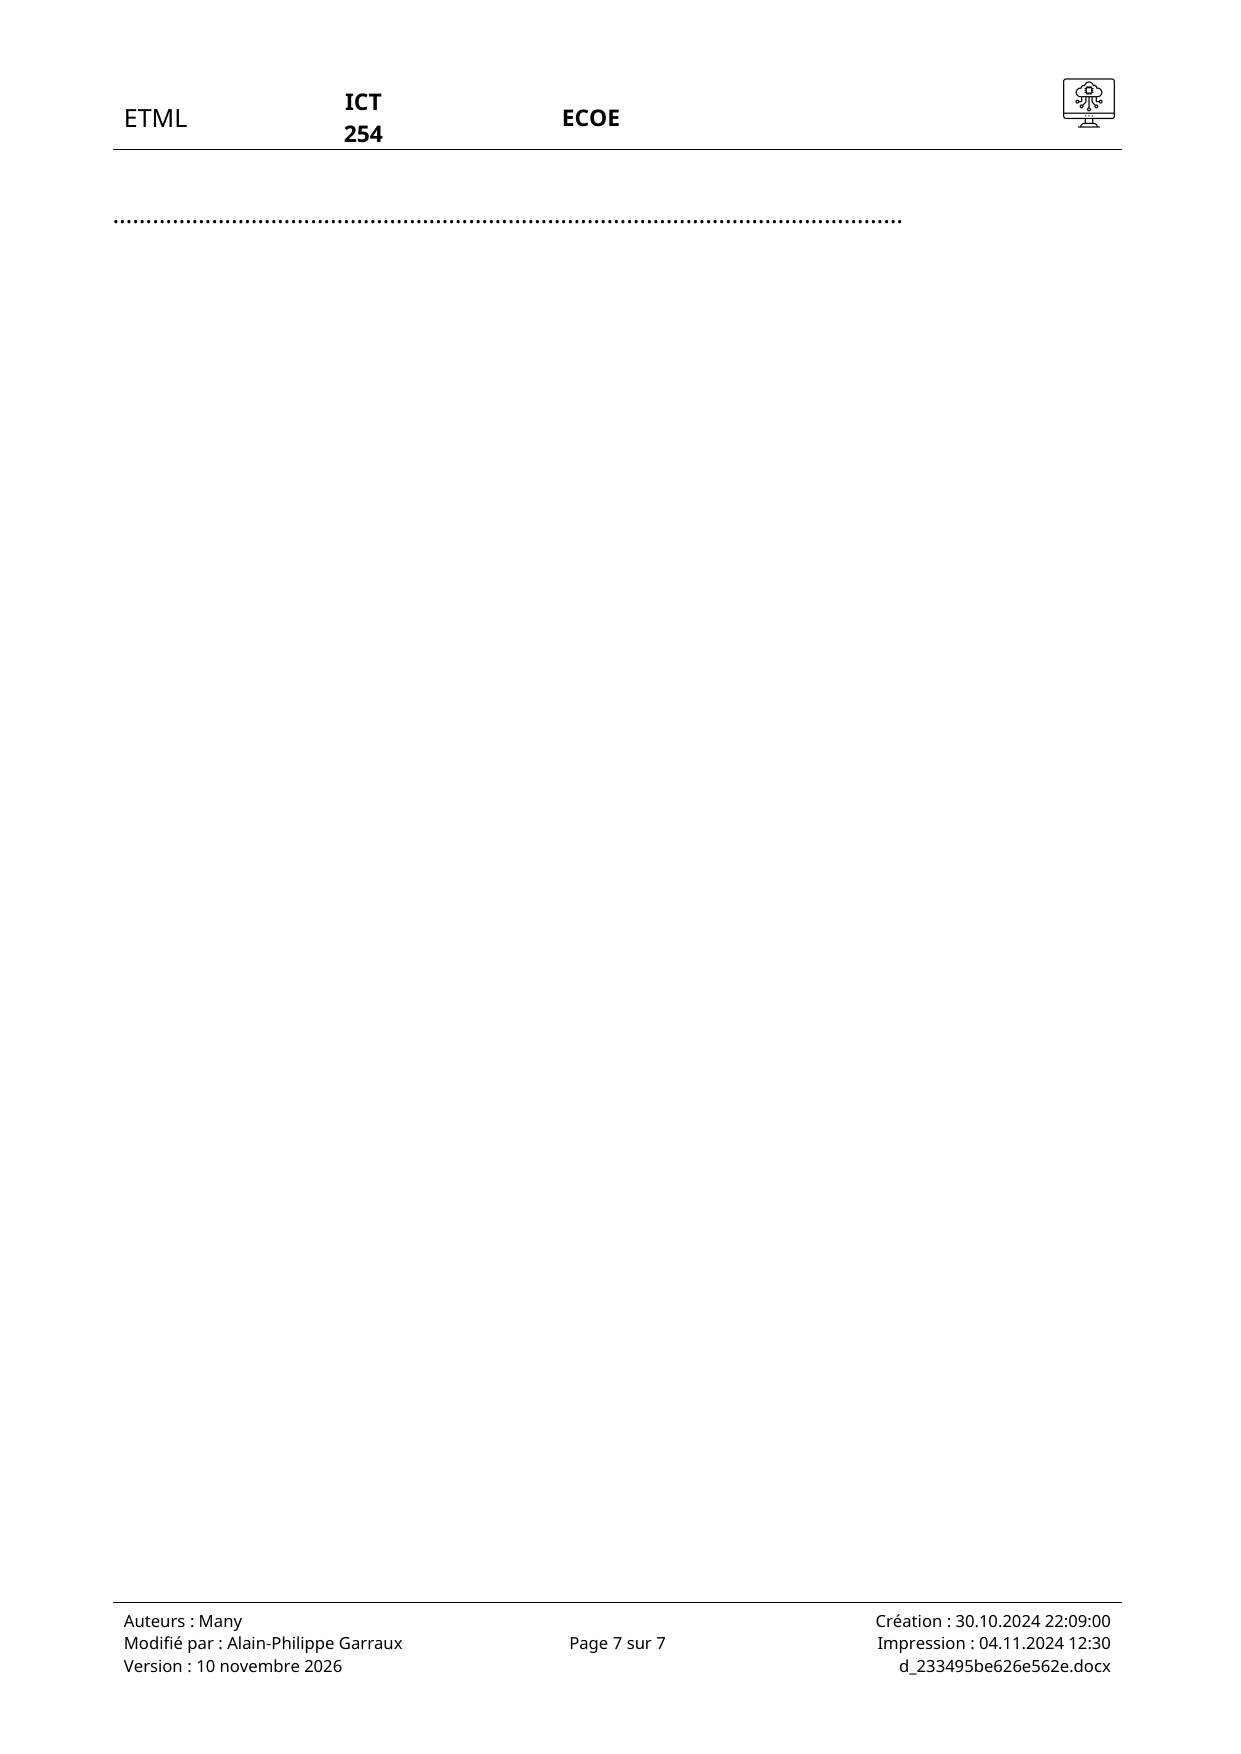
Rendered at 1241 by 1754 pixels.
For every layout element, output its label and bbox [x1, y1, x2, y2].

picture [1059, 73, 1119, 133]
text [112, 196, 1122, 230]
